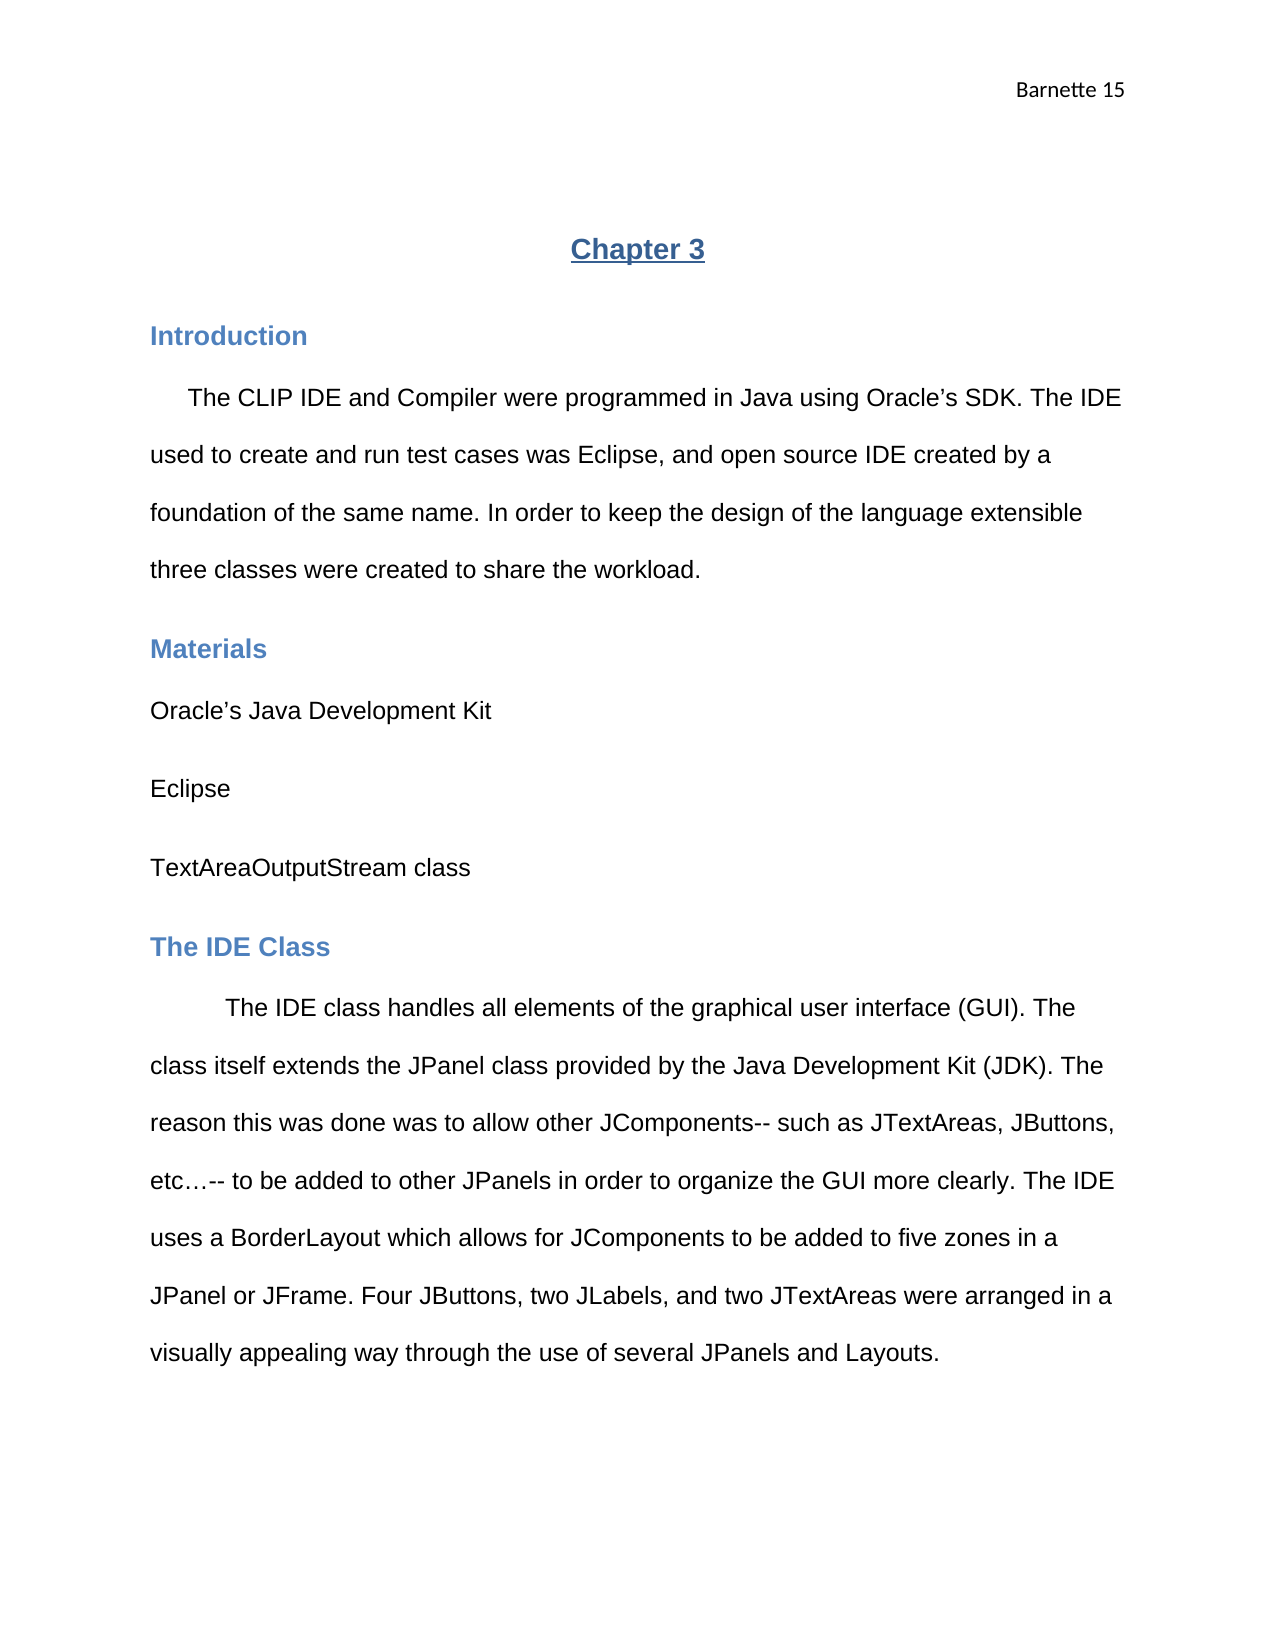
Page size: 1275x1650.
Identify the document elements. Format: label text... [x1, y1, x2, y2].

text Oracle’s Java Development Kit [150, 696, 1125, 725]
subtitle The IDE Class [150, 931, 1125, 962]
subtitle Materials [150, 633, 1125, 665]
subtitle Introduction [150, 320, 1125, 351]
text The CLIP IDE and Compiler were programmed in Java using Oracle’s SDK. The IDE used to create and run test cases was Eclipse, and open source IDE created by a foundation of the same name. In order to keep the design of the language extensible three classes were created to share the workload. [150, 383, 1125, 584]
text TextAreaOutputStream class [150, 853, 1125, 881]
text Eclipse [150, 774, 1125, 803]
subtitle Chapter 3 [150, 232, 1125, 266]
text The IDE class handles all elements of the graphical user interface (GUI). The class itself extends the JPanel class provided by the Java Development Kit (JDK). The reason this was done was to allow other JComponents-- such as JTextAreas, JButtons, etc…-- to be added to other JPanels in order to organize the GUI more clearly. The IDE uses a BorderLayout which allows for JComponents to be added to five zones in a JPanel or JFrame. Four JButtons, two JLabels, and two JTextAreas were arranged in a visually appealing way through the use of several JPanels and Layouts. [150, 993, 1125, 1367]
